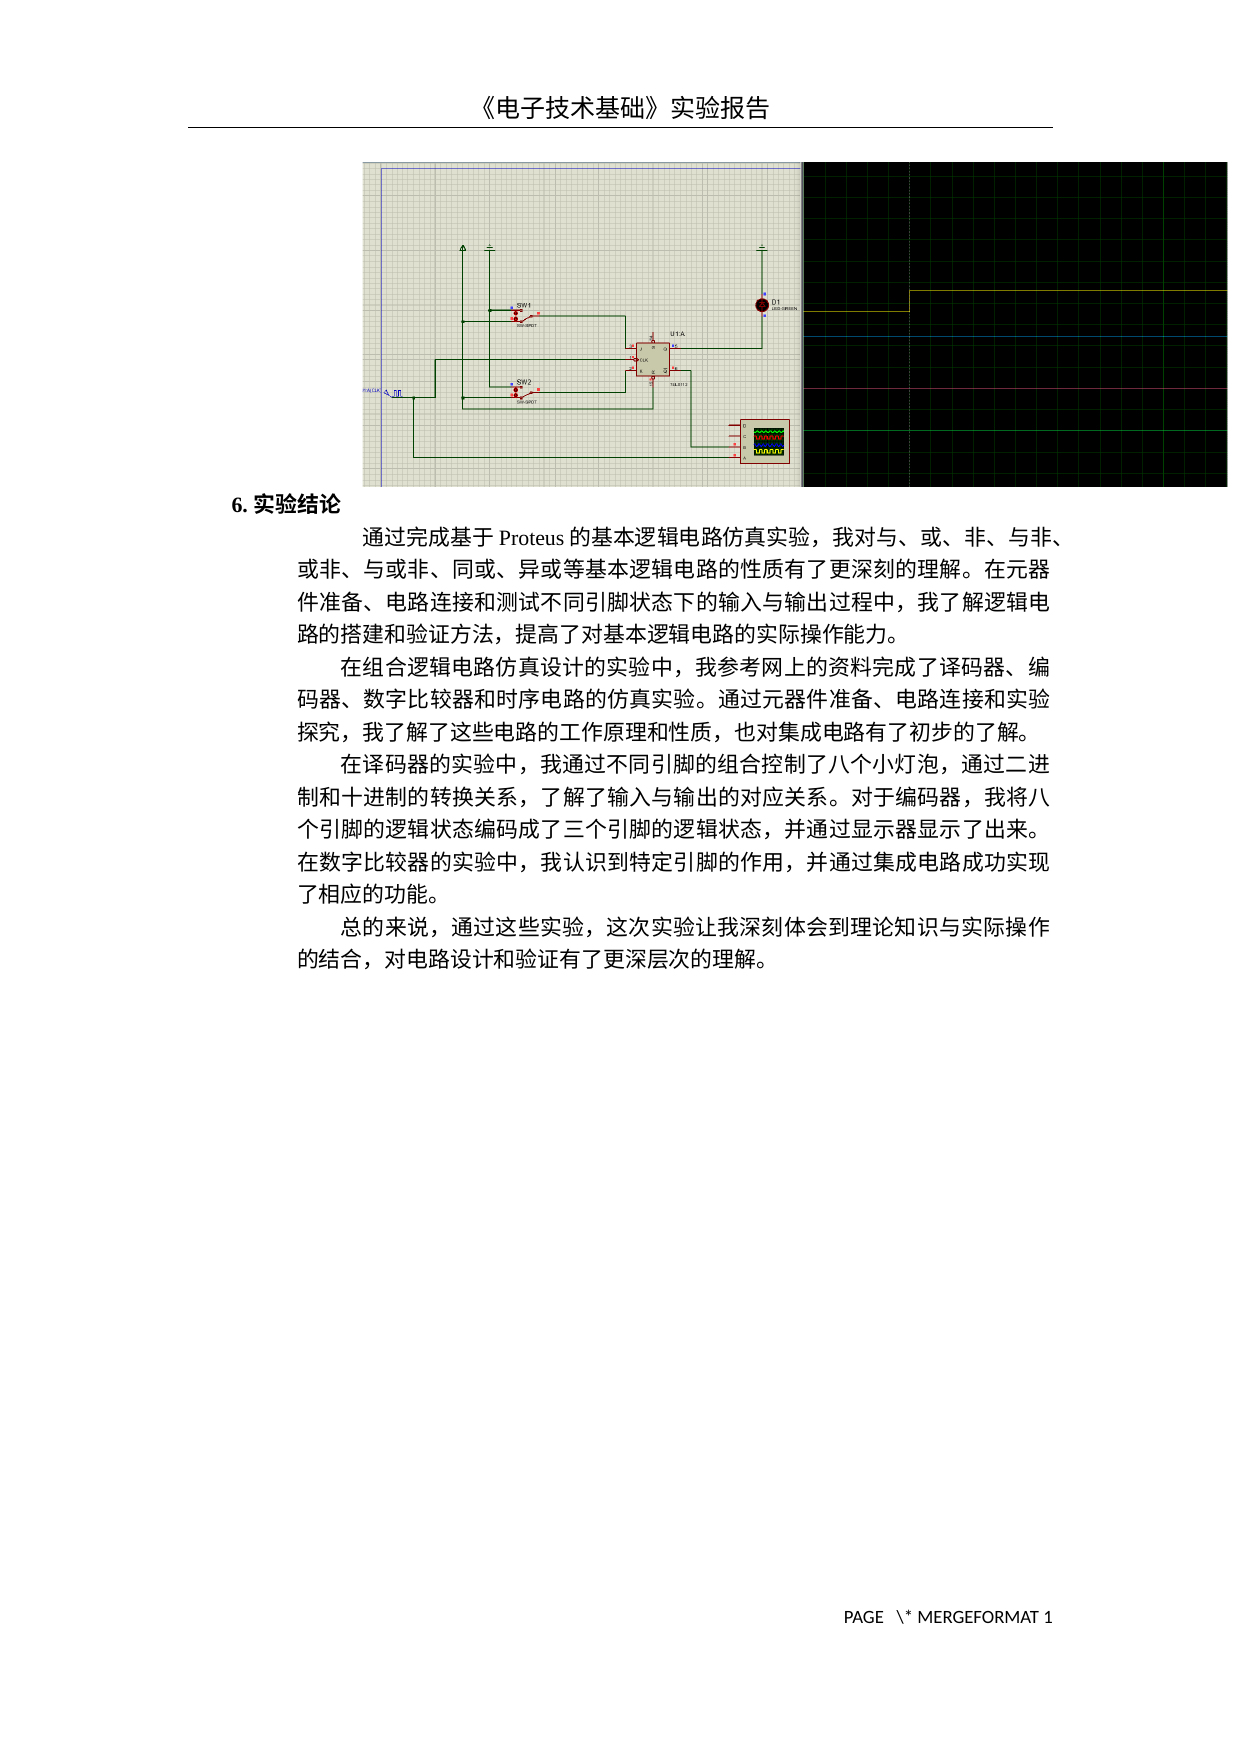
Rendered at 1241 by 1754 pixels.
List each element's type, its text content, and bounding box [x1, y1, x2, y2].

text 6. 实验结论 [187, 487, 1053, 519]
text 在译码器的实验中，我通过不同引脚的组合控制了八个小灯泡，通过二进制和十进制的转换关系，了解了输入与输出的对应关系。对于编码器，我将八个引脚的逻辑状态编码成了三个引脚的逻辑状态，并通过显示器显示了出来。在数字比较器的实验中，我认识到特定引脚的作用，并通过集成电路成功实现了相应的功能。 [297, 747, 1053, 909]
picture [362, 162, 1228, 487]
text 总的来说，通过这些实验，这次实验让我深刻体会到理论知识与实际操作的结合，对电路设计和验证有了更深层次的理解。 [297, 909, 1053, 974]
text 在组合逻辑电路仿真设计的实验中，我参考网上的资料完成了译码器、编码器、数字比较器和时序电路的仿真实验。通过元器件准备、电路连接和实验探究，我了解了这些电路的工作原理和性质，也对集成电路有了初步的了解。 [297, 649, 1053, 747]
text 通过完成基于Proteus的基本逻辑电路仿真实验，我对与、或、非、与非、或非、与或非、同或、异或等基本逻辑电路的性质有了更深刻的理解。在元器件准备、电路连接和测试不同引脚状态下的输入与输出过程中，我了解逻辑电路的搭建和验证方法，提高了对基本逻辑电路的实际操作能力。 [297, 519, 1053, 649]
